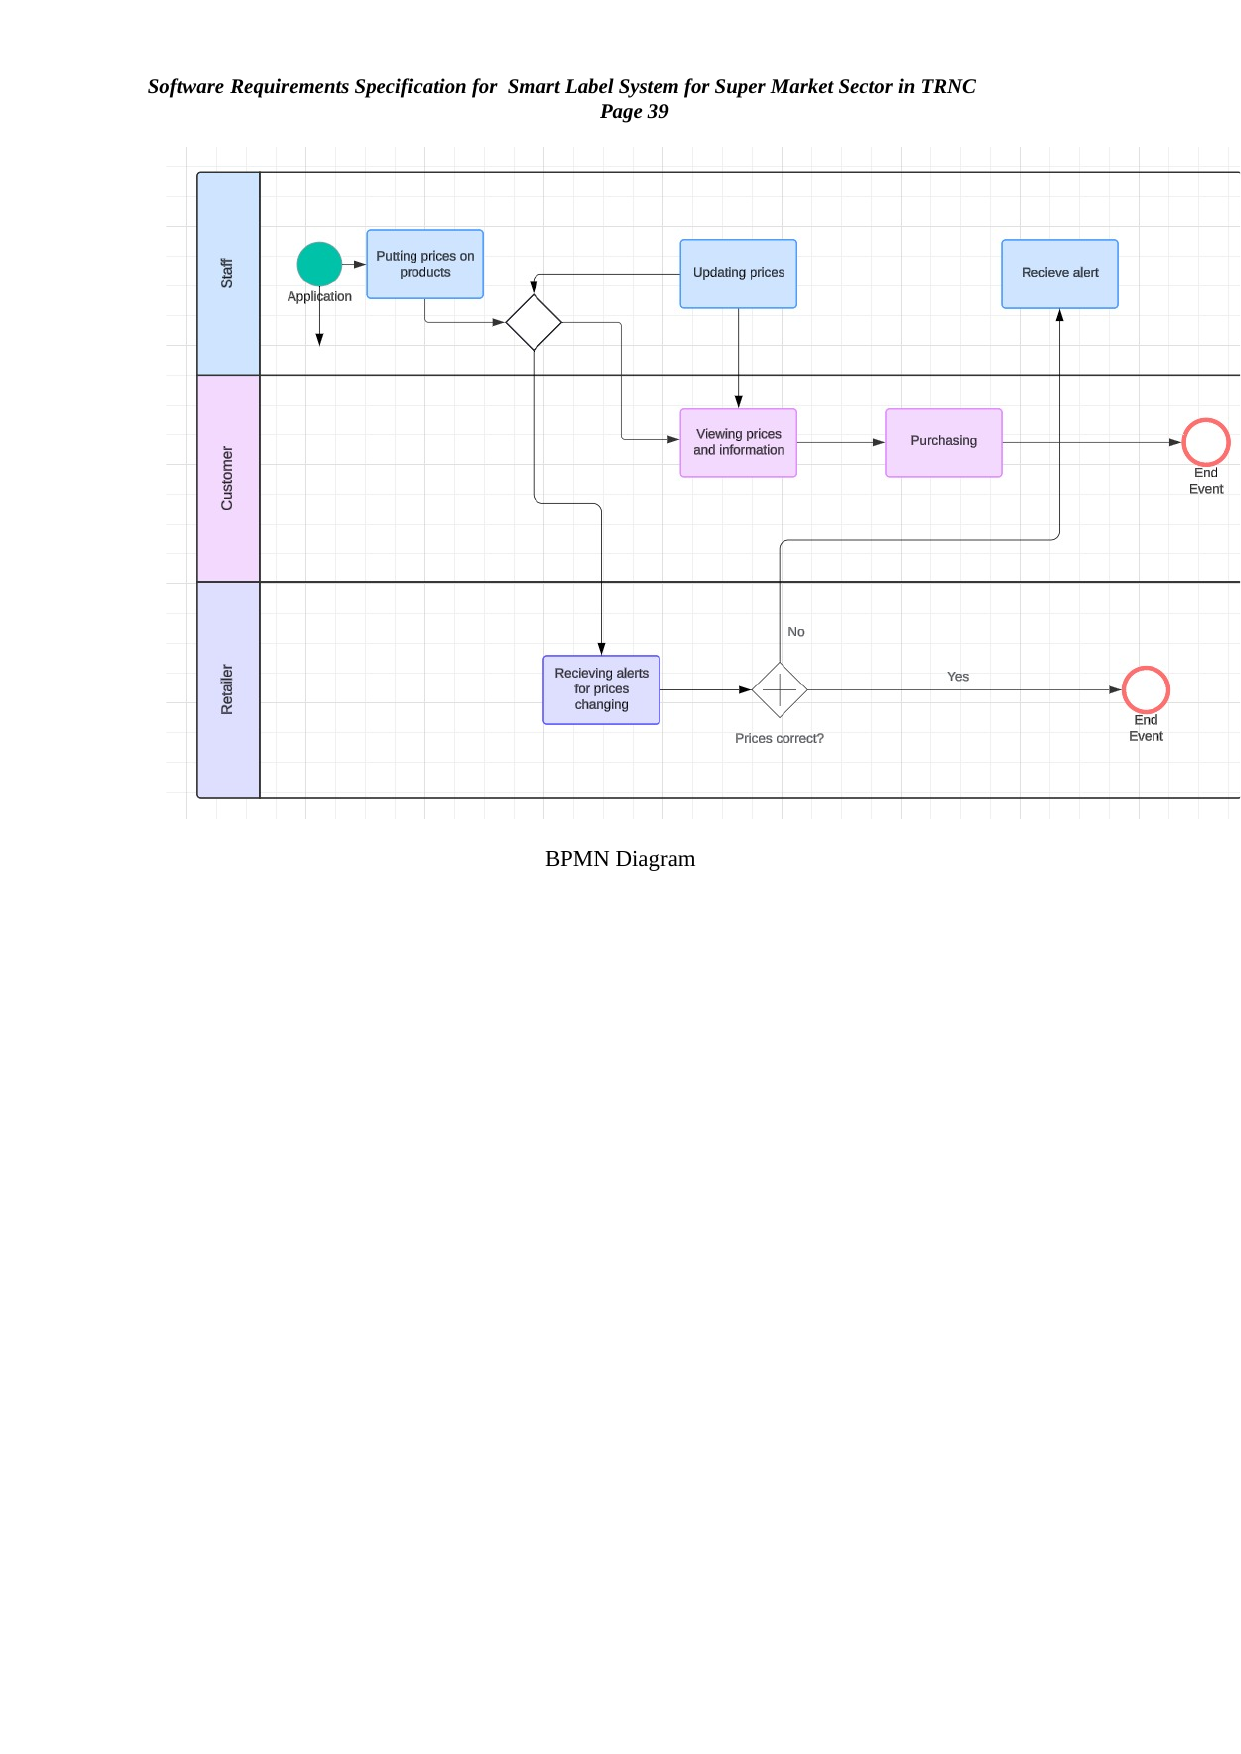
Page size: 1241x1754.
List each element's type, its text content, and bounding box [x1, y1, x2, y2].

text BPMN Diagram [148, 148, 1093, 871]
